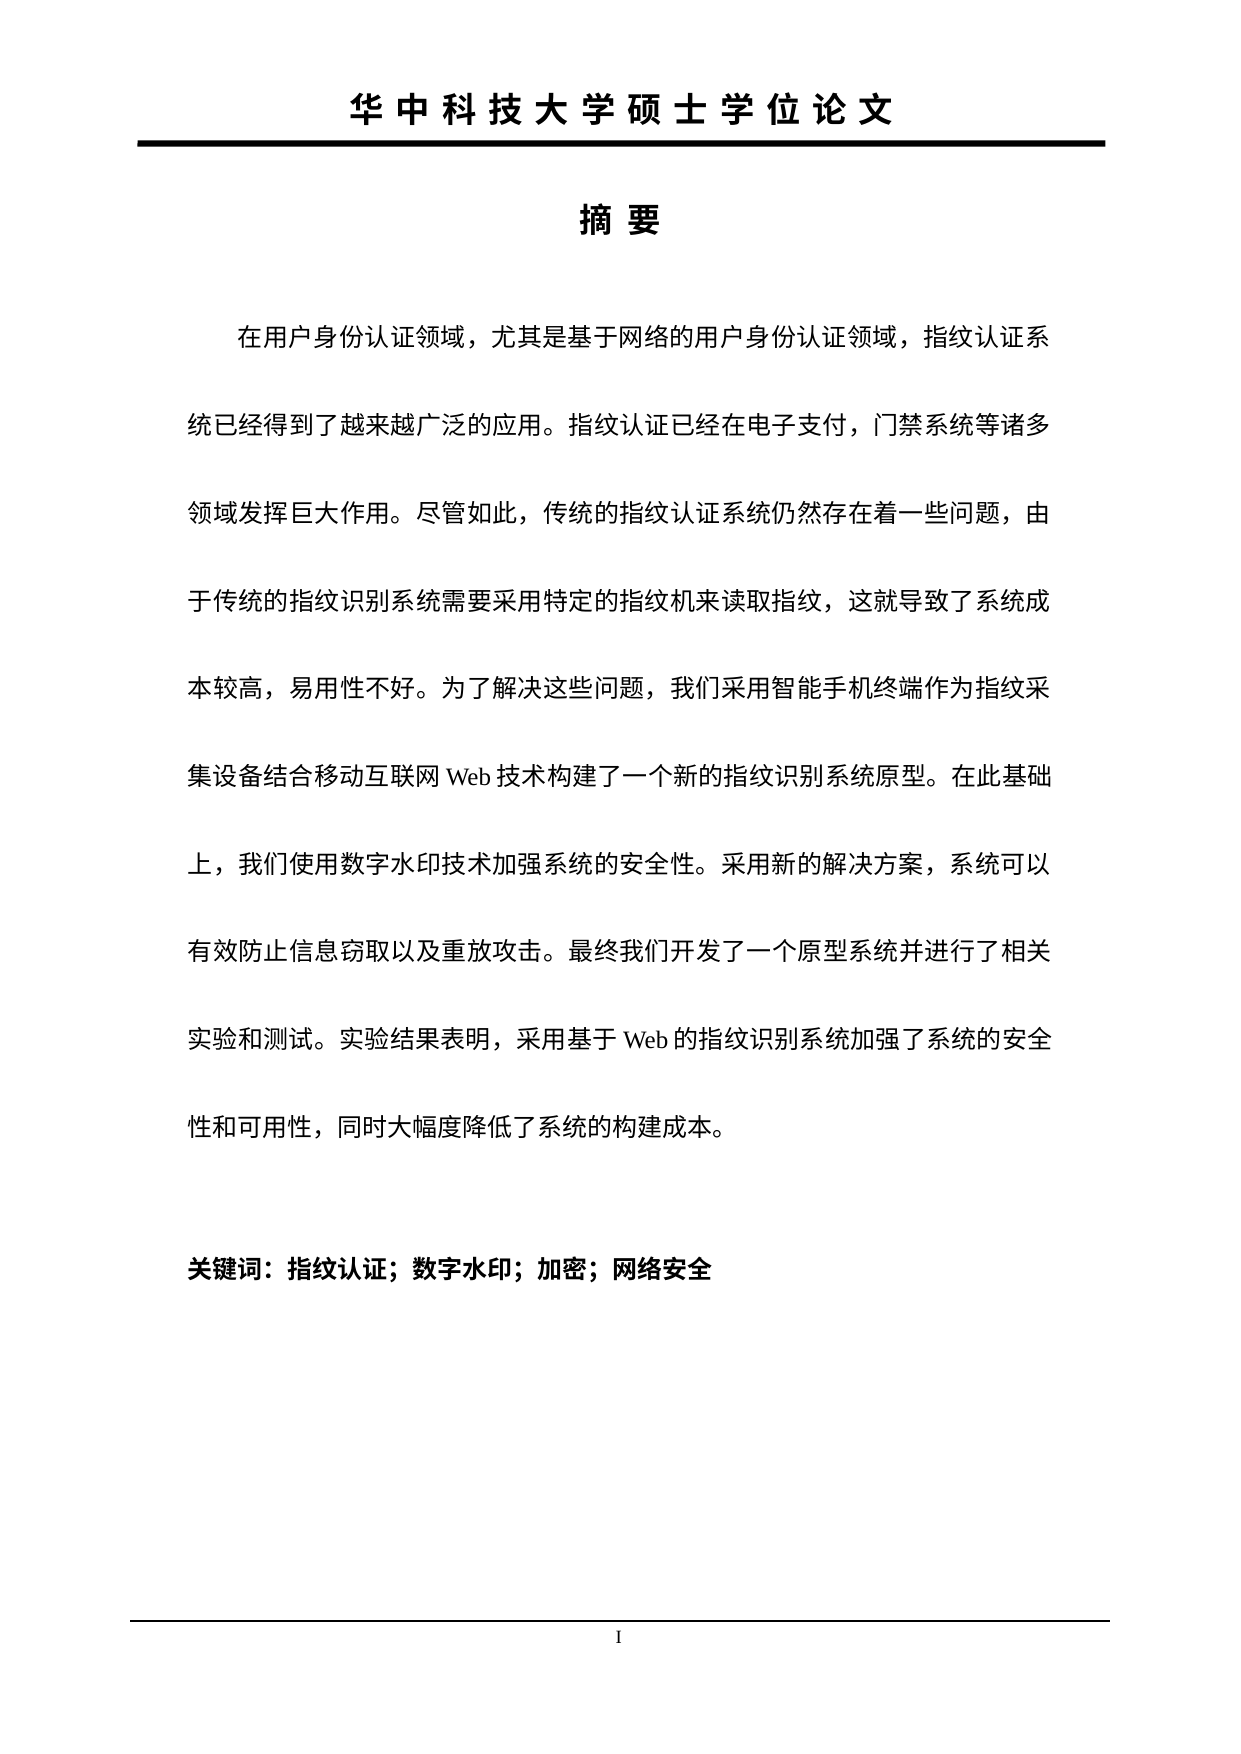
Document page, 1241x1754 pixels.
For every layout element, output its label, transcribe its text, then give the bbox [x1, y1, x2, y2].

subtitle 摘 要 [187, 185, 1053, 250]
text 在用户身份认证领域，尤其是基于网络的用户身份认证领域，指纹认证系统已经得到了越来越广泛的应用。指纹认证已经在电子支付，门禁系统等诸多领域发挥巨大作用。尽管如此，传统的指纹认证系统仍然存在着一些问题，由于传统的指纹识别系统需要采用特定的指纹机来读取指纹，这就导致了系统成本较高，易用性不好。为了解决这些问题，我们采用智能手机终端作为指纹采集设备结合移动互联网Web技术构建了一个新的指纹识别系统原型。在此基础上，我们使用数字水印技术加强系统的安全性。采用新的解决方案，系统可以有效防止信息窃取以及重放攻击。最终我们开发了一个原型系统并进行了相关实验和测试。实验结果表明，采用基于Web的指纹识别系统加强了系统的安全性和可用性，同时大幅度降低了系统的构建成本。 [187, 303, 1053, 1158]
text 关键词：指纹认证；数字水印；加密；网络安全 [187, 1236, 1053, 1301]
